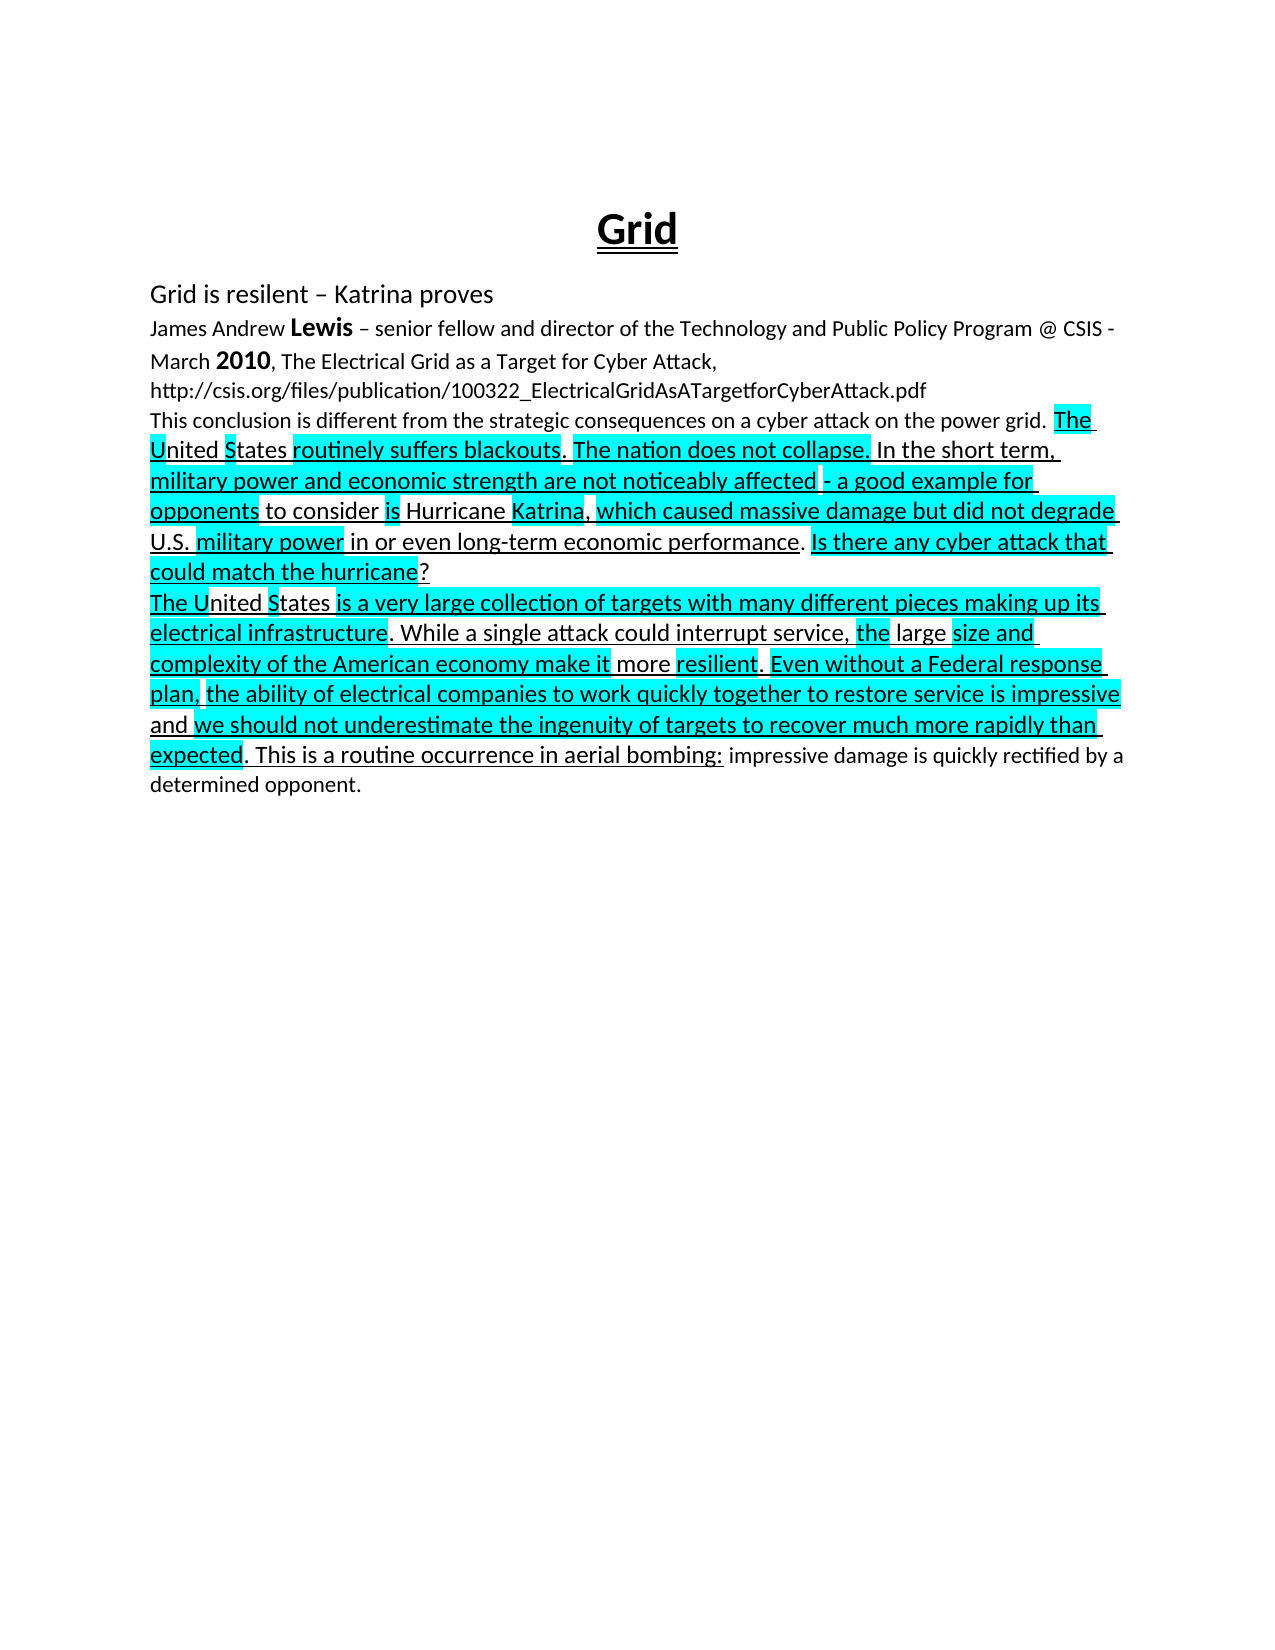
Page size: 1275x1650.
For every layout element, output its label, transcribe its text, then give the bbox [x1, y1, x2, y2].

subtitle Grid is resilent – Katrina proves [150, 277, 1125, 310]
text James Andrew Lewis – senior fellow and director of the Technology and Public Policy Program @ CSIS - March 2010, The Electrical Grid as a Target for Cyber Attack, http://csis.org/files/publication/100322_ElectricalGridAsATargetforCyberAttack.pdf [150, 310, 1125, 404]
subtitle Grid [150, 200, 1125, 256]
text This conclusion is different from the strategic consequences on a cyber attack on the power grid. The United States routinely suffers blackouts. The nation does not collapse. In the short term, military power and economic strength are not noticeably affected - a good example for opponents to consider is Hurricane Katrina, which caused massive damage but did not degrade U.S. military power in or even long-term economic performance. Is there any cyber attack that could match the hurricane? [150, 404, 1125, 587]
text The United States is a very large collection of targets with many different pieces making up its electrical infrastructure. While a single attack could interrupt service, the large size and complexity of the American economy make it more resilient. Even without a Federal response plan, the ability of electrical companies to work quickly together to restore service is impressive and we should not underestimate the ingenuity of targets to recover much more rapidly than expected. This is a routine occurrence in aerial bombing: impressive damage is quickly rectified by a determined opponent. [150, 587, 1125, 798]
